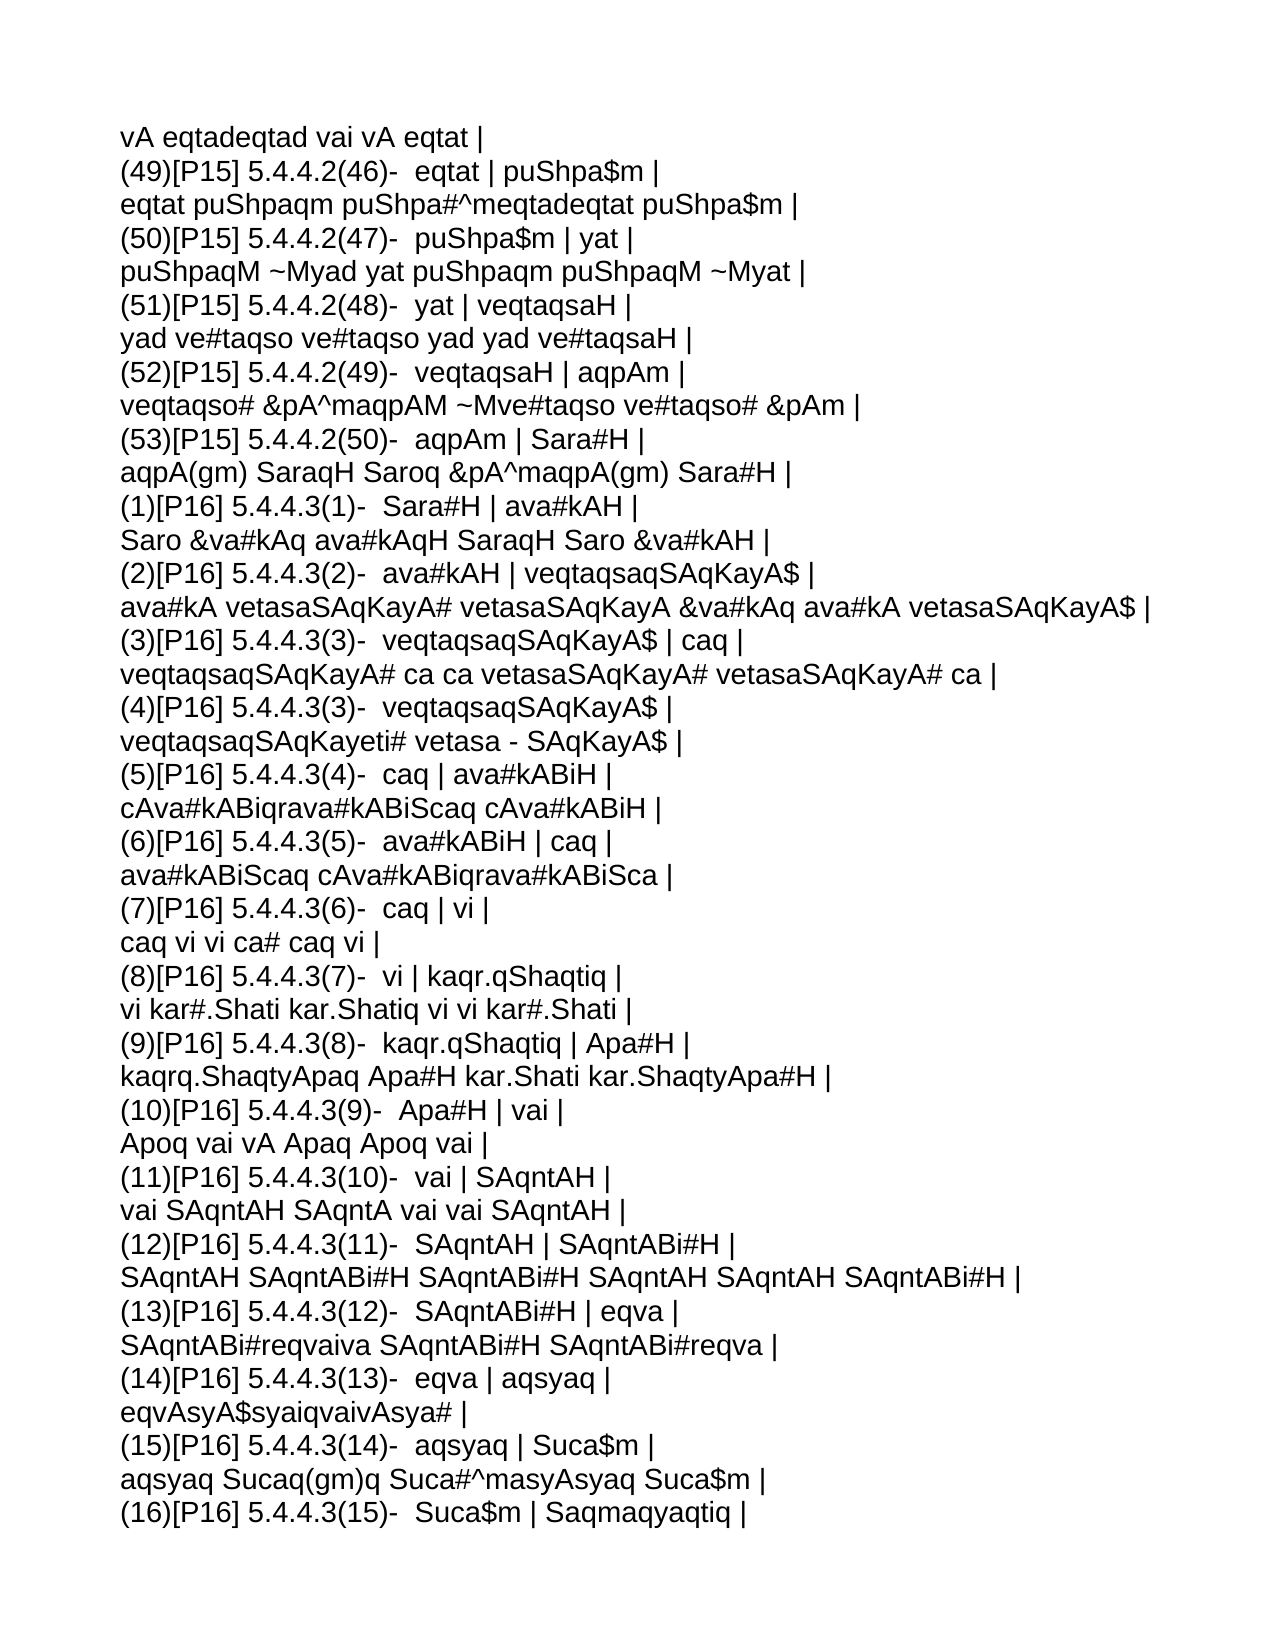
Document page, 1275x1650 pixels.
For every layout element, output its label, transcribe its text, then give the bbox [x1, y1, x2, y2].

text veqtaqso# &pA^maqpAM ~Mve#taqso ve#taqso# &pAm | [120, 388, 1200, 422]
text veqtaqsaqSAqKayeti# vetasa - SAqKayA$ | [120, 724, 1200, 757]
text (14)[P16] 5.4.4.3(13)- eqva | aqsyaq | [120, 1361, 1200, 1394]
text (15)[P16] 5.4.4.3(14)- aqsyaq | Suca$m | [120, 1428, 1200, 1462]
text SAqntABi#reqvaiva SAqntABi#H SAqntABi#reqva | [120, 1327, 1200, 1361]
text caq vi vi ca# caq vi | [120, 925, 1200, 958]
text (8)[P16] 5.4.4.3(7)- vi | kaqr.qShaqtiq | [120, 958, 1200, 992]
text aqpA(gm) SaraqH Saroq &pA^maqpA(gm) Sara#H | [120, 455, 1200, 489]
text Apoq vai vA Apaq Apoq vai | [120, 1126, 1200, 1160]
text (52)[P15] 5.4.4.2(49)- veqtaqsaH | aqpAm | [120, 355, 1200, 388]
text (3)[P16] 5.4.4.3(3)- veqtaqsaqSAqKayA$ | caq | [120, 623, 1200, 657]
text eqvAsyA$syaiqvaivAsya# | [120, 1394, 1200, 1428]
text (5)[P16] 5.4.4.3(4)- caq | ava#kABiH | [120, 757, 1200, 791]
text Saro &va#kAq ava#kAqH SaraqH Saro &va#kAH | [120, 522, 1200, 556]
text (9)[P16] 5.4.4.3(8)- kaqr.qShaqtiq | Apa#H | [120, 1026, 1200, 1059]
text vi kar#.Shati kar.Shatiq vi vi kar#.Shati | [120, 992, 1200, 1026]
text SAqntAH SAqntABi#H SAqntABi#H SAqntAH SAqntAH SAqntABi#H | [120, 1260, 1200, 1294]
text (50)[P15] 5.4.4.2(47)- puShpa$m | yat | [120, 221, 1200, 254]
text (13)[P16] 5.4.4.3(12)- SAqntABi#H | eqva | [120, 1294, 1200, 1327]
text cAva#kABiqrava#kABiScaq cAva#kABiH | [120, 791, 1200, 824]
text (12)[P16] 5.4.4.3(11)- SAqntAH | SAqntABi#H | [120, 1227, 1200, 1260]
text (6)[P16] 5.4.4.3(5)- ava#kABiH | caq | [120, 824, 1200, 858]
text aqsyaq Sucaq(gm)q Suca#^masyAsyaq Suca$m | [120, 1462, 1200, 1495]
text veqtaqsaqSAqKayA# ca ca vetasaSAqKayA# vetasaSAqKayA# ca | [120, 657, 1200, 690]
text (2)[P16] 5.4.4.3(2)- ava#kAH | veqtaqsaqSAqKayA$ | [120, 556, 1200, 589]
text vai SAqntAH SAqntA vai vai SAqntAH | [120, 1193, 1200, 1227]
text yad ve#taqso ve#taqso yad yad ve#taqsaH | [120, 321, 1200, 355]
text eqtat puShpaqm puShpa#^meqtadeqtat puShpa$m | [120, 187, 1200, 221]
text puShpaqM ~Myad yat puShpaqm puShpaqM ~Myat | [120, 254, 1200, 288]
text (49)[P15] 5.4.4.2(46)- eqtat | puShpa$m | [120, 153, 1200, 187]
text vA eqtadeqtad vai vA eqtat | [120, 120, 1200, 153]
text (53)[P15] 5.4.4.2(50)- aqpAm | Sara#H | [120, 422, 1200, 455]
text ava#kA vetasaSAqKayA# vetasaSAqKayA &va#kAq ava#kA vetasaSAqKayA$ | [120, 589, 1200, 623]
text (51)[P15] 5.4.4.2(48)- yat | veqtaqsaH | [120, 288, 1200, 321]
text (10)[P16] 5.4.4.3(9)- Apa#H | vai | [120, 1093, 1200, 1126]
text (16)[P16] 5.4.4.3(15)- Suca$m | Saqmaqyaqtiq | [120, 1495, 1200, 1529]
text (1)[P16] 5.4.4.3(1)- Sara#H | ava#kAH | [120, 489, 1200, 522]
text (7)[P16] 5.4.4.3(6)- caq | vi | [120, 891, 1200, 925]
text kaqrq.ShaqtyApaq Apa#H kar.Shati kar.ShaqtyApa#H | [120, 1059, 1200, 1093]
text (4)[P16] 5.4.4.3(3)- veqtaqsaqSAqKayA$ | [120, 690, 1200, 724]
text (11)[P16] 5.4.4.3(10)- vai | SAqntAH | [120, 1160, 1200, 1193]
text ava#kABiScaq cAva#kABiqrava#kABiSca | [120, 858, 1200, 891]
